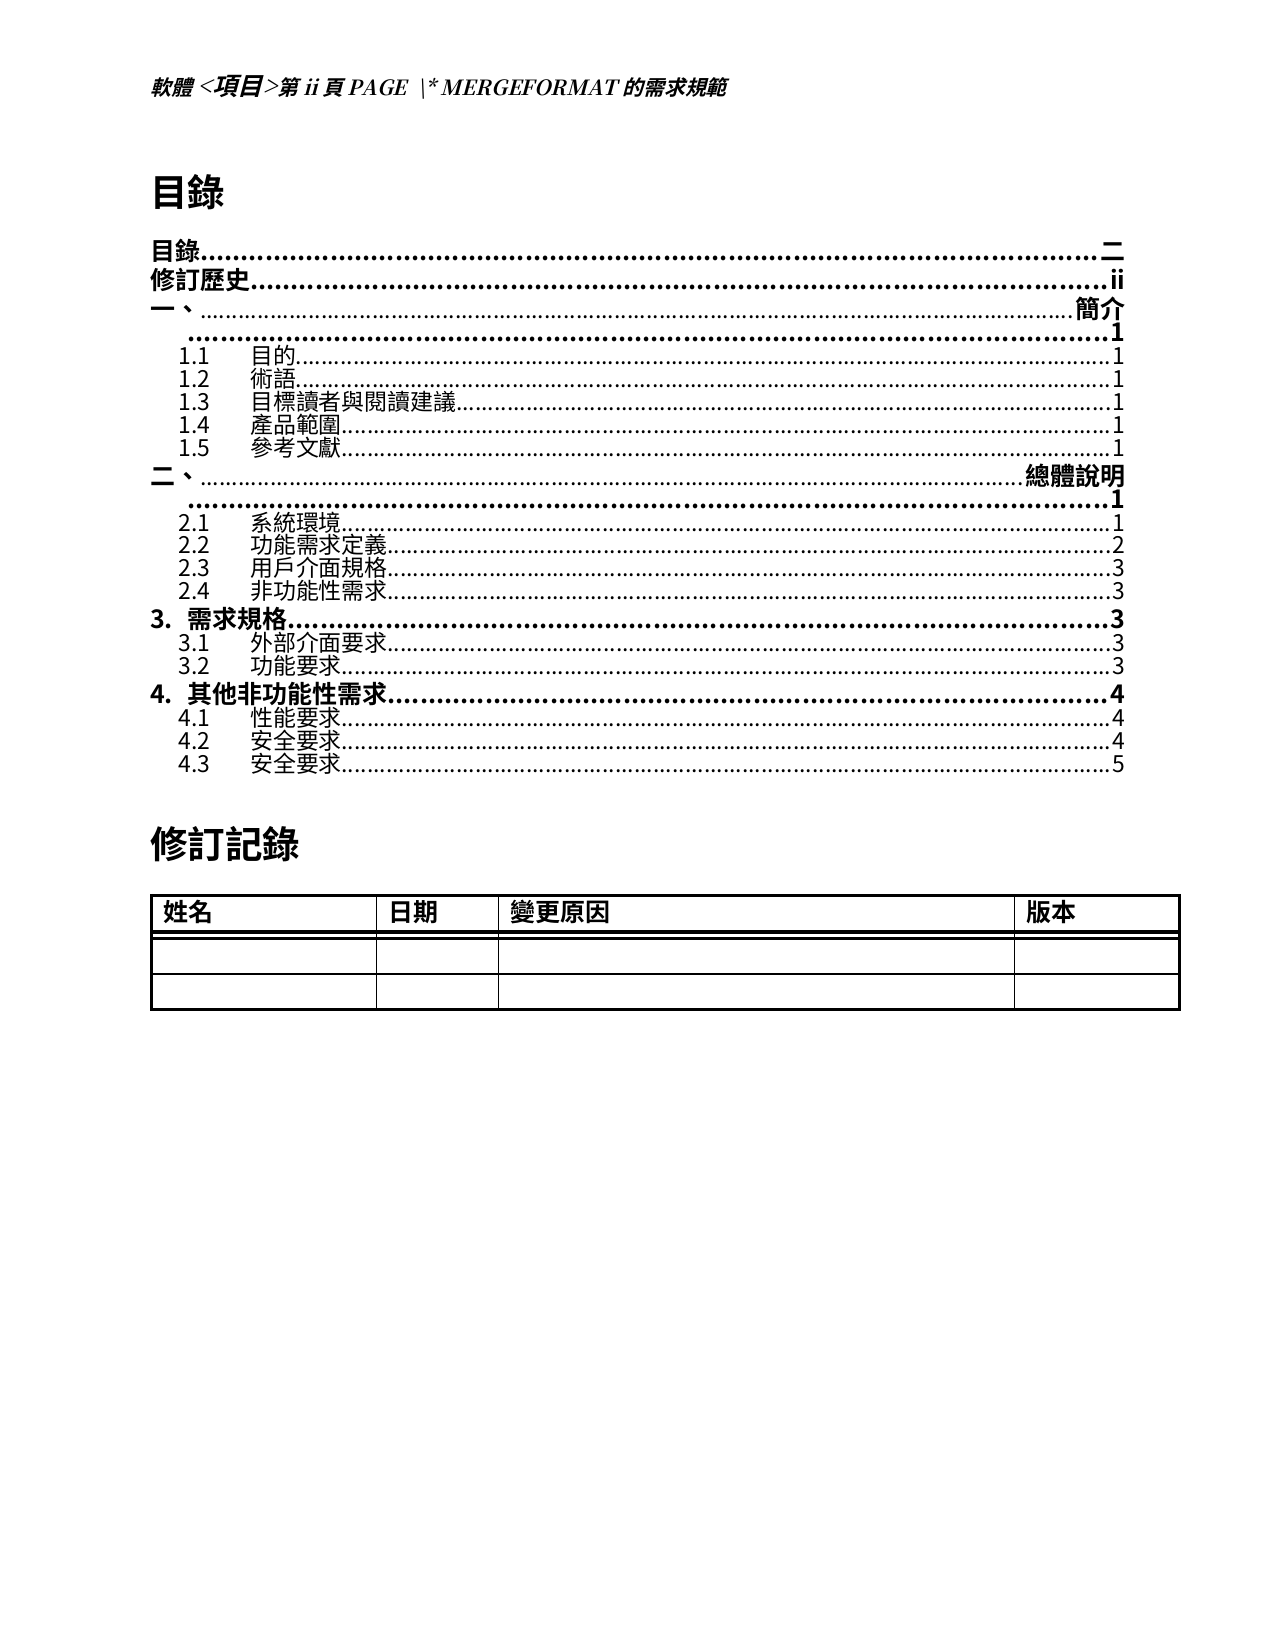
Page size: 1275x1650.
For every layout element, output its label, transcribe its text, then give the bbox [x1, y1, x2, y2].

text 目錄 二 [150, 242, 1125, 265]
table_cell [499, 975, 1014, 1008]
table_cell [1015, 940, 1178, 973]
table_header 姓名 [153, 897, 376, 930]
text 3. 需求規格 3 [150, 611, 1125, 633]
table_header 變更原因 [499, 897, 1014, 930]
table_header 日期 [377, 897, 498, 930]
text 二、 總體說明 1 [150, 467, 1125, 513]
text 一、 簡介 1 [150, 300, 1125, 346]
table_cell [153, 940, 376, 973]
text 3.1 外部介面要求 3 [178, 633, 1125, 656]
text 2.4 非功能性需求 3 [178, 581, 1125, 604]
text 1.2 術語 1 [178, 369, 1125, 392]
text 1.4 產品範圍 1 [178, 415, 1125, 438]
table_cell [1015, 975, 1178, 1008]
table_cell [377, 940, 498, 973]
text 修訂歷史 ii [150, 271, 1125, 294]
text 4.2 安全要求 4 [178, 731, 1125, 754]
table_header 版本 [1015, 897, 1178, 930]
text 2.1 系統環境 1 [178, 513, 1125, 536]
text 4. 其他非功能性需求 4 [150, 686, 1125, 708]
table_cell [153, 975, 376, 1008]
text 1.5 參考文獻 1 [178, 438, 1125, 461]
text 3.2 功能要求 3 [178, 656, 1125, 679]
text 2.3 用戶介面規格 3 [178, 558, 1125, 581]
table_cell [499, 940, 1014, 973]
text 4.3 安全要求 5 [178, 754, 1125, 777]
text 2.2 功能需求定義 2 [178, 536, 1125, 558]
text 目錄 [150, 162, 1125, 217]
text 4.1 性能要求 4 [178, 708, 1125, 731]
text 修訂記錄 [150, 815, 1125, 869]
table_cell [377, 975, 498, 1008]
text 1.1 目的 1 [178, 346, 1125, 369]
text 1.3 目標讀者與閱讀建議 1 [178, 392, 1125, 415]
